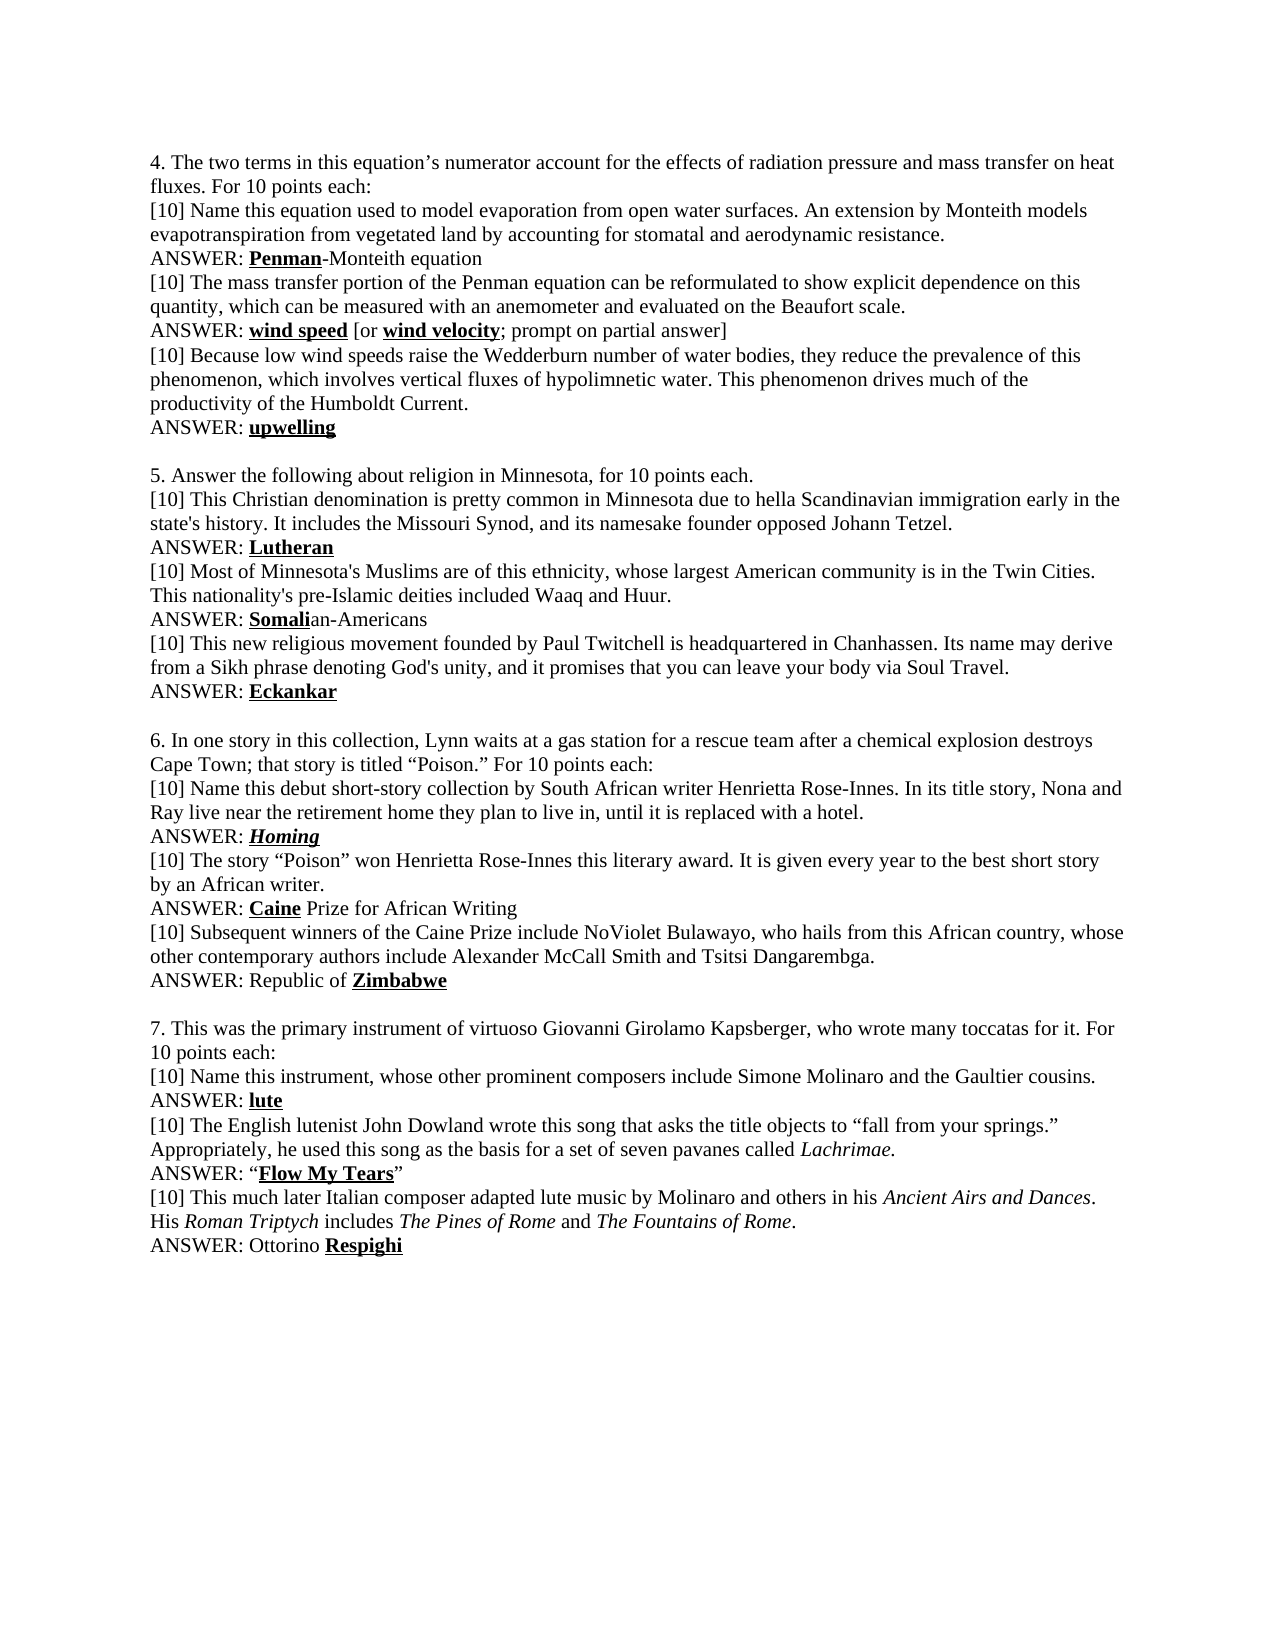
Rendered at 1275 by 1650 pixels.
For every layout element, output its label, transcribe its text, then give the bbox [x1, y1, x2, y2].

text 4. The two terms in this equation’s numerator account for the effects of radiation pressure and mass transfer on heat fluxes. For 10 points each: [10] Name this equation used to model evaporation from open water surfaces. An extension by Monteith models evapotranspiration from vegetated land by accounting for stomatal and aerodynamic resistance. ANSWER: Penman-Monteith equation [10] The mass transfer portion of the Penman equation can be reformulated to show explicit dependence on this quantity, which can be measured with an anemometer and evaluated on the Beaufort scale. ANSWER: wind speed [or wind velocity; prompt on partial answer] [10] Because low wind speeds raise the Wedderburn number of water bodies, they reduce the prevalence of this phenomenon, which involves vertical fluxes of hypolimnetic water. This phenomenon drives much of the productivity of the Humboldt Current. ANSWER: upwelling [150, 150, 1125, 463]
text 5. Answer the following about religion in Minnesota, for 10 points each. [10] This Christian denomination is pretty common in Minnesota due to hella Scandinavian immigration early in the state's history. It includes the Missouri Synod, and its namesake founder opposed Johann Tetzel. ANSWER: Lutheran [10] Most of Minnesota's Muslims are of this ethnicity, whose largest American community is in the Twin Cities. This nationality's pre-Islamic deities included Waaq and Huur. ANSWER: Somalian-Americans [10] This new religious movement founded by Paul Twitchell is headquartered in Chanhassen. Its name may derive from a Sikh phrase denoting God's unity, and it promises that you can leave your body via Soul Travel. ANSWER: Eckankar [150, 463, 1125, 727]
text 6. In one story in this collection, Lynn waits at a gas station for a rescue team after a chemical explosion destroys Cape Town; that story is titled “Poison.” For 10 points each: [10] Name this debut short-story collection by South African writer Henrietta Rose-Innes. In its title story, Nona and Ray live near the retirement home they plan to live in, until it is replaced with a hotel. ANSWER: Homing [10] The story “Poison” won Henrietta Rose-Innes this literary award. It is given every year to the best short story by an African writer. ANSWER: Caine Prize for African Writing [10] Subsequent winners of the Caine Prize include NoViolet Bulawayo, who hails from this African country, whose other contemporary authors include Alexander McCall Smith and Tsitsi Dangarembga. ANSWER: Republic of Zimbabwe [150, 727, 1125, 992]
text 7. This was the primary instrument of virtuoso Giovanni Girolamo Kapsberger, who wrote many toccatas for it. For 10 points each: [10] Name this instrument, whose other prominent composers include Simone Molinaro and the Gaultier cousins. ANSWER: lute [10] The English lutenist John Dowland wrote this song that asks the title objects to “fall from your springs.” Appropriately, he used this song as the basis for a set of seven pavanes called Lachrimae. ANSWER: “Flow My Tears” [10] This much later Italian composer adapted lute music by Molinaro and others in his Ancient Airs and Dances. His Roman Triptych includes The Pines of Rome and The Fountains of Rome. ANSWER: Ottorino Respighi [150, 1016, 1125, 1281]
